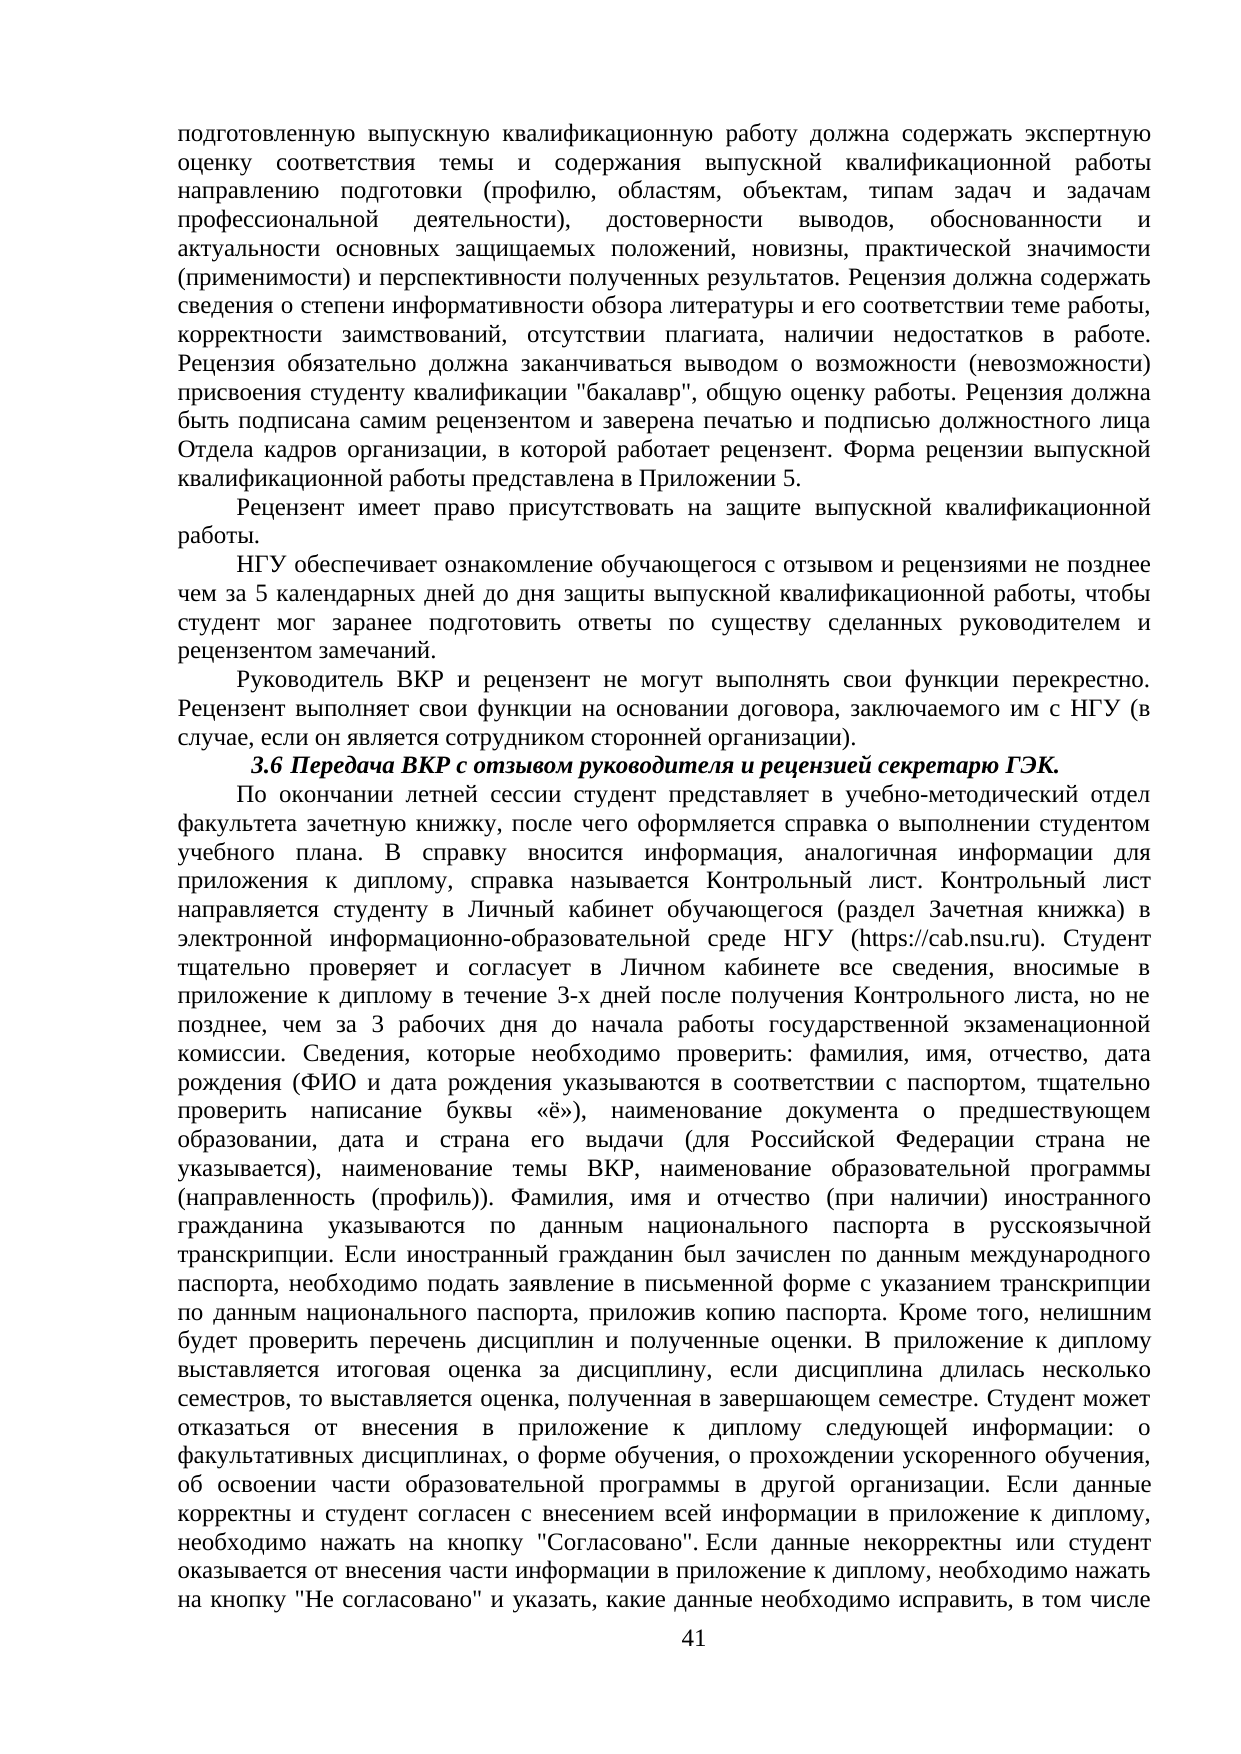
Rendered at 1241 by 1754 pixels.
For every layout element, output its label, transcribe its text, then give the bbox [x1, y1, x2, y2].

text НГУ обеспечивает ознакомление обучающегося с отзывом и рецензиями не позднее чем за 5 календарных дней до дня защиты выпускной квалификационной работы, чтобы студент мог заранее подготовить ответы по существу сделанных руководителем и рецензентом замечаний. [177, 549, 1152, 664]
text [177, 779, 1152, 1613]
list Передача ВКР с отзывом руководителя и рецензией секретарю ГЭК. [251, 751, 1152, 779]
text Рецензент имеет право присутствовать на защите выпускной квалификационной работы. [177, 492, 1152, 549]
text Руководитель ВКР и рецензент не могут выполнять свои функции перекрестно. Рецензент выполняет свои функции на основании договора, заключаемого им с НГУ (в случае, если он является сотрудником сторонней организации). [177, 664, 1152, 751]
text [177, 118, 1152, 492]
